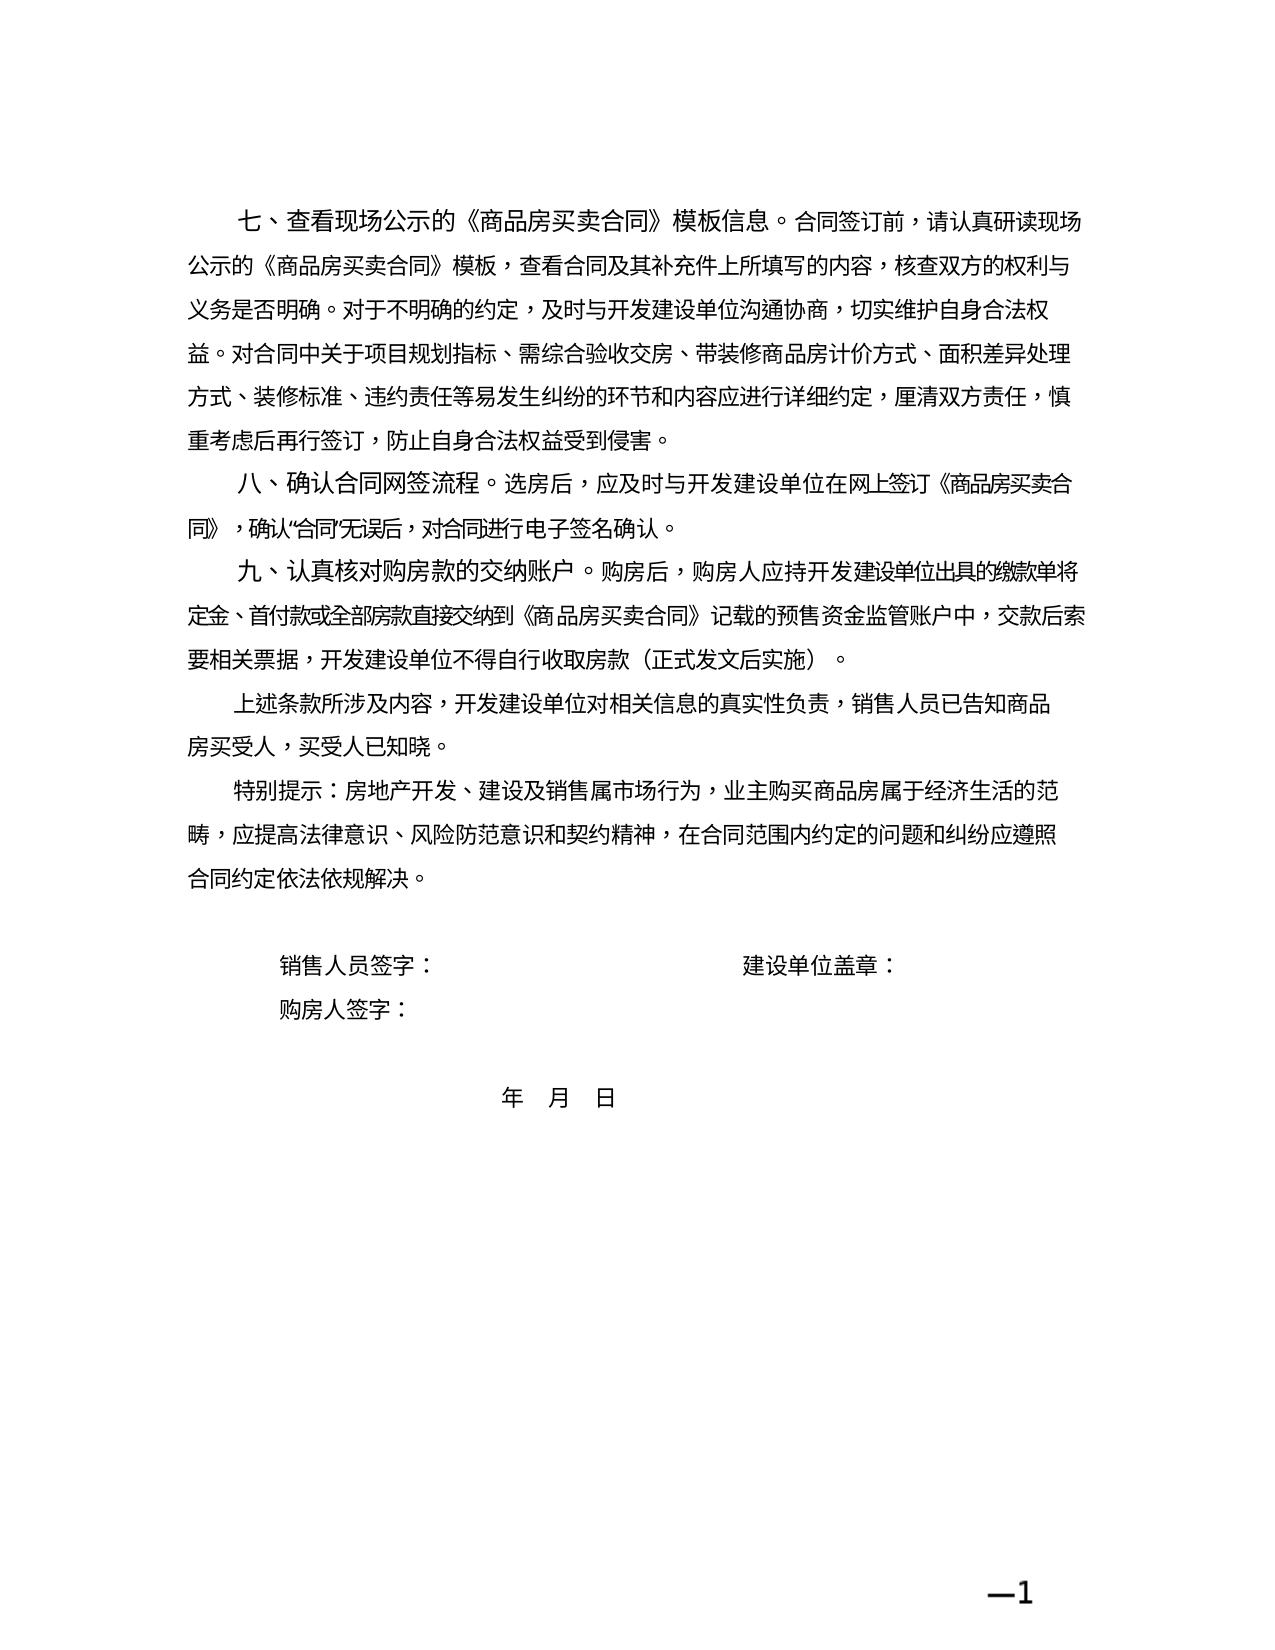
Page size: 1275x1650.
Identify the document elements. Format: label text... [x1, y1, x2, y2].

subtitle 七、查看现场公示的《商品房买卖合同》模板信息。合同签订前，请认真研读现场公示的《商品房买卖合同》模板，查看合同及其补充件上所填写的内容，核查双方的权利与义务是否明确。对于不明确的约定，及时与开发建设单位沟通协商，切实维护自身合法权益。对合同中关于项目规划指标、需综合验收交房、带装修商品房计价方式、面积差异处理方式、装修标准、违约责任等易发生纠纷的环节和内容应进行详细约定，厘清双方责任，慎重考虑后再行签订，防止自身合法权益受到侵害。 [187, 194, 1087, 456]
text 购房人签字： [279, 981, 913, 1025]
text 特别提示：房地产开发、建设及销售属市场行为，业主购买商品房属于经济生活的范畴，应提高法律意识、风险防范意识和契约精神，在合同范围内约定的问题和纠纷应遵照合同约定依法依规解决。 [187, 762, 1059, 894]
text 九、认真核对购房款的交纳账户。购房后，购房人应持开发建设单位出具的缴款单将定金、首付款或全部房款直接交纳到《商品房买卖合同》记载的预售资金监管账户中，交款后索要相关票据，开发建设单位不得自行收取房款（正式发文后实施）。 [187, 544, 1087, 675]
text 上述条款所涉及内容，开发建设单位对相关信息的真实性负责，销售人员已告知商品房买受人，买受人已知晓。 [187, 675, 1059, 762]
text 销售人员签字： 建设单位盖章： [279, 938, 913, 981]
picture [985, 1573, 1064, 1612]
text 八、确认合同网签流程。选房后，应及时与开发建设单位在网上签订《商品房买卖合同》，确认“合同”无误后，对合同进行电子签名确认。 [187, 456, 1087, 544]
text 年 月 日 [187, 1069, 1059, 1113]
